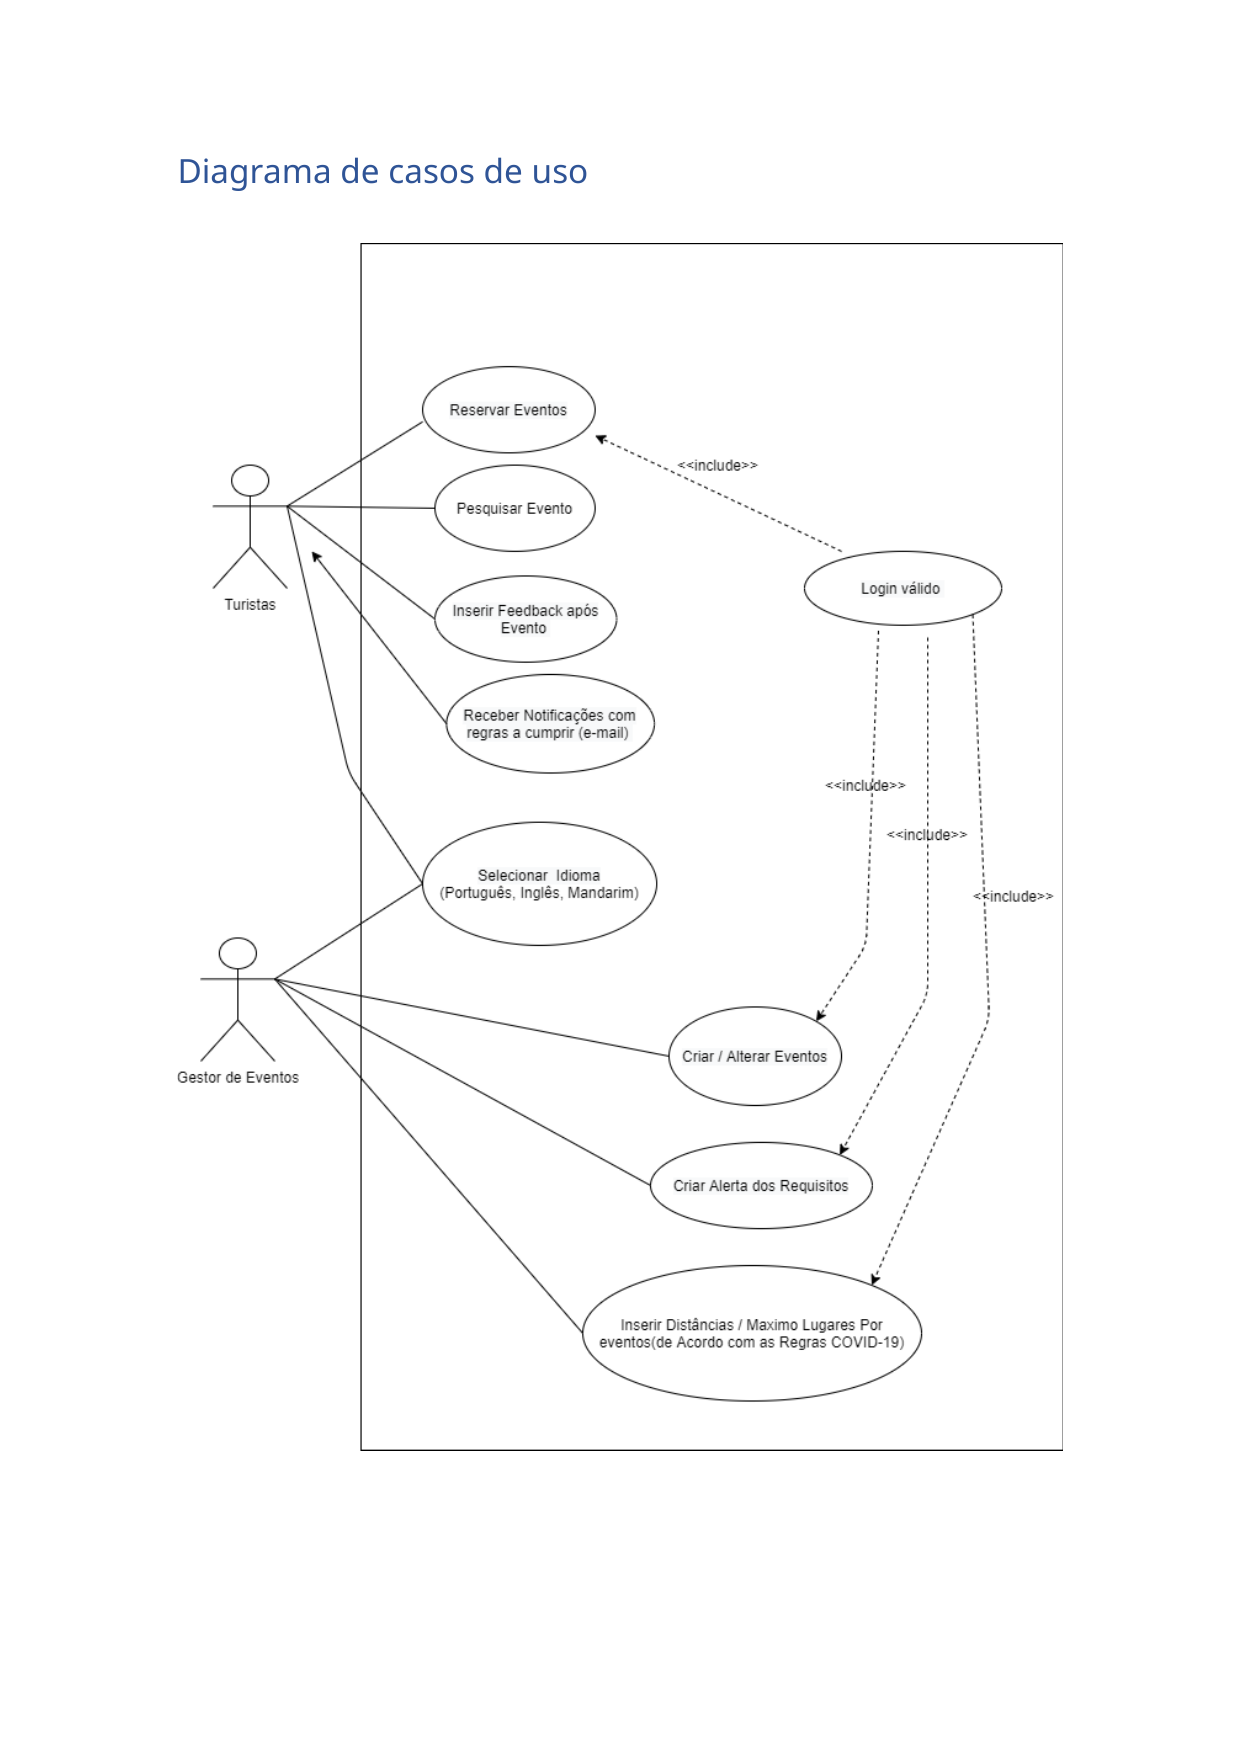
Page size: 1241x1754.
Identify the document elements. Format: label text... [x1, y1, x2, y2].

picture [177, 243, 1063, 1451]
subtitle Diagrama de casos de uso [177, 148, 1063, 193]
